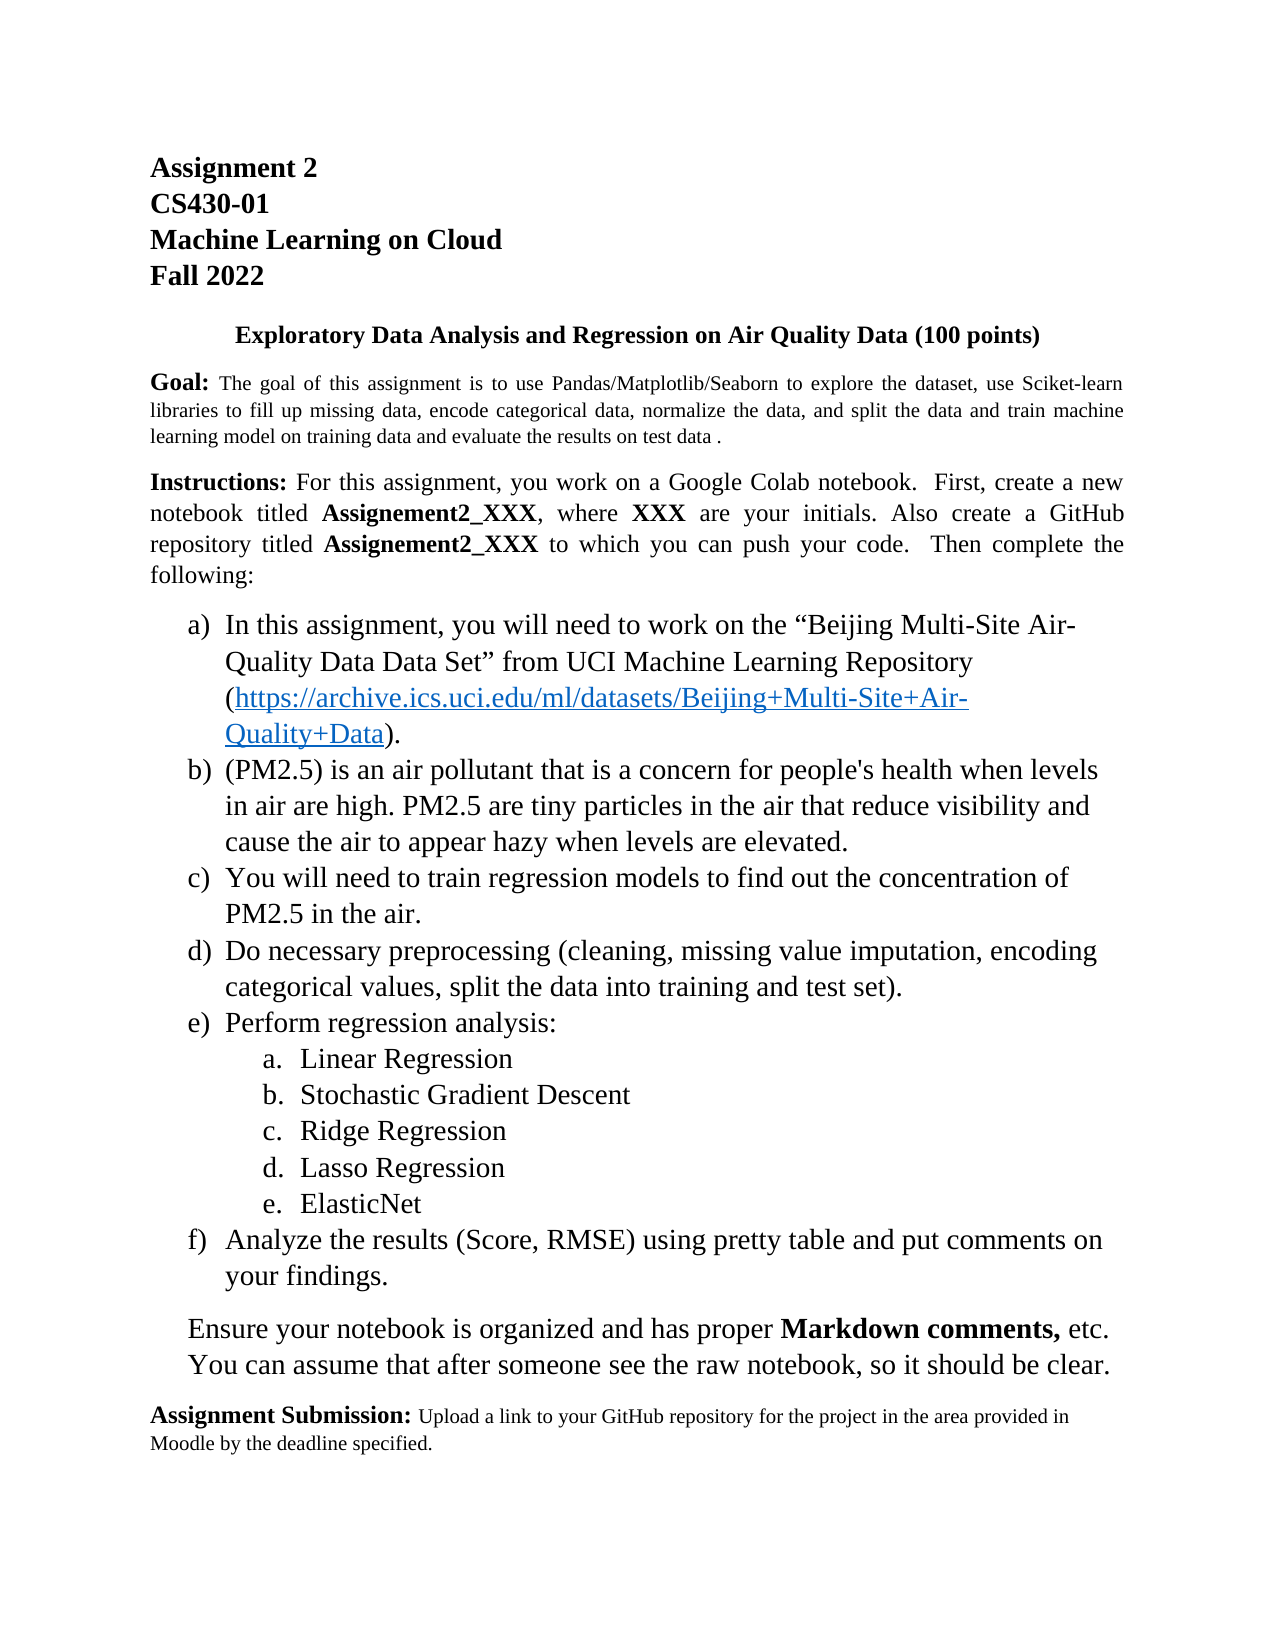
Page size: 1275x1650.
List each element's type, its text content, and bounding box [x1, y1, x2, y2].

list You will need to train regression models to find out the concentration of PM2.5 in the air. [187, 861, 1125, 930]
text Assignment Submission: [150, 1400, 1125, 1454]
text Ensure your notebook is organized and has proper Markdown comments, etc. You can assume that after someone see the raw notebook, so it should be clear. [187, 1311, 1125, 1381]
text Goal: [150, 367, 1125, 448]
list Linear Regression [262, 1041, 1125, 1075]
list ElasticNet [262, 1186, 1125, 1219]
list Lasso Regression [262, 1150, 1125, 1183]
list Do necessary preprocessing (cleaning, missing value imputation, encoding categorical values, split the data into training and test set). [187, 933, 1125, 1002]
list (PM2.5) is an air pollutant that is a concern for people's health when levels in air are high. PM2.5 are tiny particles in the air that reduce visibility and cause the air to appear hazy when levels are elevated. [187, 752, 1125, 858]
list Stochastic Gradient Descent [262, 1077, 1125, 1111]
list Perform regression analysis: [187, 1005, 1125, 1039]
list In this assignment, you will need to work on the “Beijing Multi-Site Air-Quality Data Data Set” from UCI Machine Learning Repository (https://archive.ics.uci.edu/ml/datasets/Beijing+Multi-Site+Air-Quality+Data). [187, 607, 1125, 749]
list Analyze the results (Score, RMSE) using pretty table and put comments on your findings. [187, 1222, 1125, 1292]
text Instructions: For this assignment, you work on a Google Colab notebook. First, create a new notebook titled Assignement2_XXX, where XXX are your initials. Also create a GitHub repository titled Assignement2_XXX to which you can push your code. Then complete the following: [150, 467, 1125, 588]
list Ridge Regression [262, 1113, 1125, 1147]
text (100 points) [150, 320, 1125, 348]
